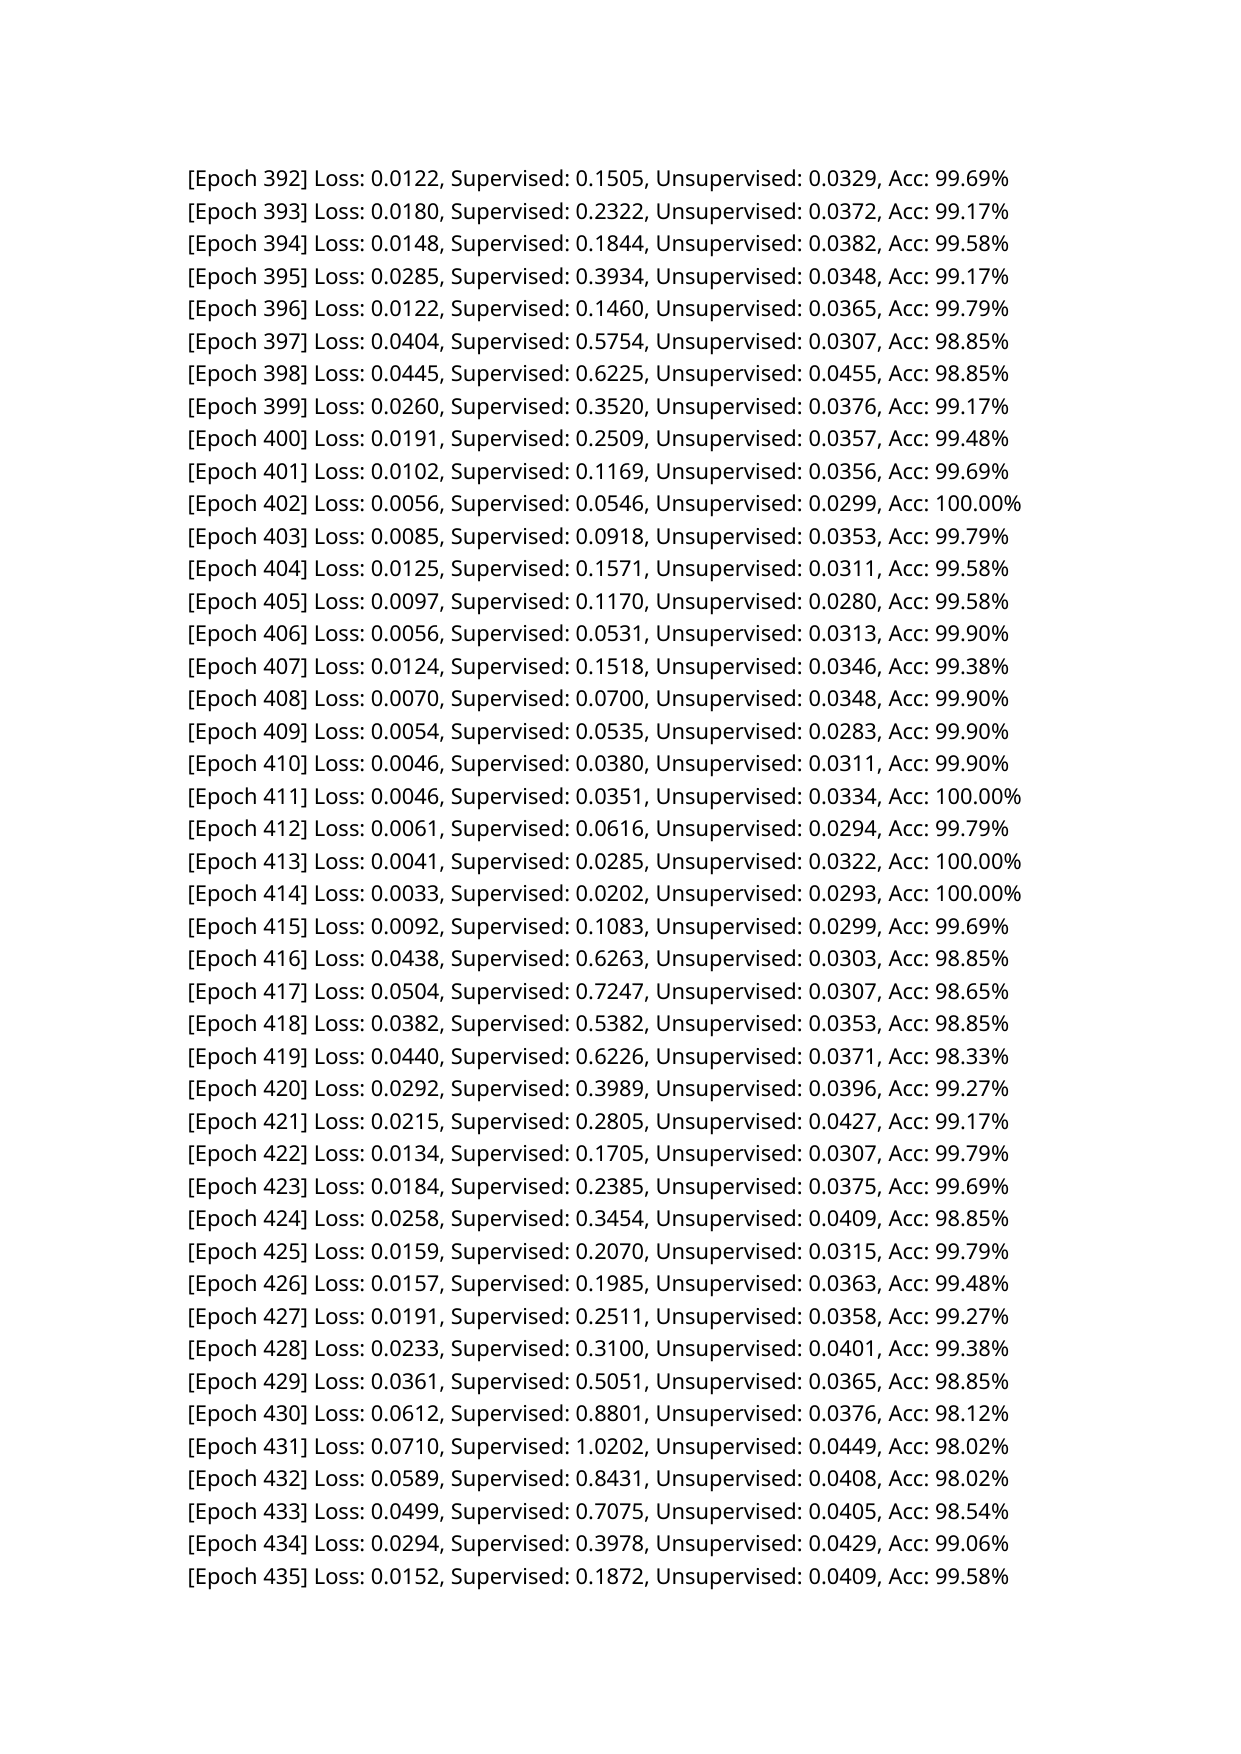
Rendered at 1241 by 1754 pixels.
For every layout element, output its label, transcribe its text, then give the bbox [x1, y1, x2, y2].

text [Epoch 407] Loss: 0.0124, Supervised: 0.1518, Unsupervised: 0.0346, Acc: 99.38% [187, 649, 1053, 682]
text [Epoch 399] Loss: 0.0260, Supervised: 0.3520, Unsupervised: 0.0376, Acc: 99.17% [187, 389, 1053, 422]
text [Epoch 417] Loss: 0.0504, Supervised: 0.7247, Unsupervised: 0.0307, Acc: 98.65% [187, 974, 1053, 1007]
text [Epoch 419] Loss: 0.0440, Supervised: 0.6226, Unsupervised: 0.0371, Acc: 98.33% [187, 1039, 1053, 1072]
text [Epoch 405] Loss: 0.0097, Supervised: 0.1170, Unsupervised: 0.0280, Acc: 99.58% [187, 584, 1053, 617]
text [Epoch 425] Loss: 0.0159, Supervised: 0.2070, Unsupervised: 0.0315, Acc: 99.79% [187, 1234, 1053, 1267]
text [Epoch 411] Loss: 0.0046, Supervised: 0.0351, Unsupervised: 0.0334, Acc: 100.00% [187, 779, 1053, 812]
text [Epoch 423] Loss: 0.0184, Supervised: 0.2385, Unsupervised: 0.0375, Acc: 99.69% [187, 1169, 1053, 1202]
text [Epoch 401] Loss: 0.0102, Supervised: 0.1169, Unsupervised: 0.0356, Acc: 99.69% [187, 454, 1053, 487]
text [Epoch 432] Loss: 0.0589, Supervised: 0.8431, Unsupervised: 0.0408, Acc: 98.02% [187, 1462, 1053, 1494]
text [Epoch 398] Loss: 0.0445, Supervised: 0.6225, Unsupervised: 0.0455, Acc: 98.85% [187, 357, 1053, 389]
text [Epoch 412] Loss: 0.0061, Supervised: 0.0616, Unsupervised: 0.0294, Acc: 99.79% [187, 812, 1053, 844]
text [Epoch 400] Loss: 0.0191, Supervised: 0.2509, Unsupervised: 0.0357, Acc: 99.48% [187, 422, 1053, 454]
text [Epoch 434] Loss: 0.0294, Supervised: 0.3978, Unsupervised: 0.0429, Acc: 99.06% [187, 1527, 1053, 1559]
text [Epoch 413] Loss: 0.0041, Supervised: 0.0285, Unsupervised: 0.0322, Acc: 100.00% [187, 844, 1053, 877]
text [Epoch 395] Loss: 0.0285, Supervised: 0.3934, Unsupervised: 0.0348, Acc: 99.17% [187, 259, 1053, 292]
text [Epoch 416] Loss: 0.0438, Supervised: 0.6263, Unsupervised: 0.0303, Acc: 98.85% [187, 942, 1053, 974]
text [Epoch 429] Loss: 0.0361, Supervised: 0.5051, Unsupervised: 0.0365, Acc: 98.85% [187, 1364, 1053, 1397]
text [Epoch 392] Loss: 0.0122, Supervised: 0.1505, Unsupervised: 0.0329, Acc: 99.69% [187, 162, 1053, 194]
text [Epoch 420] Loss: 0.0292, Supervised: 0.3989, Unsupervised: 0.0396, Acc: 99.27% [187, 1072, 1053, 1104]
text [Epoch 402] Loss: 0.0056, Supervised: 0.0546, Unsupervised: 0.0299, Acc: 100.00% [187, 487, 1053, 519]
text [Epoch 415] Loss: 0.0092, Supervised: 0.1083, Unsupervised: 0.0299, Acc: 99.69% [187, 909, 1053, 942]
text [Epoch 433] Loss: 0.0499, Supervised: 0.7075, Unsupervised: 0.0405, Acc: 98.54% [187, 1494, 1053, 1527]
text [Epoch 422] Loss: 0.0134, Supervised: 0.1705, Unsupervised: 0.0307, Acc: 99.79% [187, 1137, 1053, 1169]
text [Epoch 435] Loss: 0.0152, Supervised: 0.1872, Unsupervised: 0.0409, Acc: 99.58% [187, 1559, 1053, 1592]
text [Epoch 424] Loss: 0.0258, Supervised: 0.3454, Unsupervised: 0.0409, Acc: 98.85% [187, 1202, 1053, 1234]
text [Epoch 431] Loss: 0.0710, Supervised: 1.0202, Unsupervised: 0.0449, Acc: 98.02% [187, 1429, 1053, 1462]
text [Epoch 427] Loss: 0.0191, Supervised: 0.2511, Unsupervised: 0.0358, Acc: 99.27% [187, 1299, 1053, 1332]
text [Epoch 414] Loss: 0.0033, Supervised: 0.0202, Unsupervised: 0.0293, Acc: 100.00% [187, 877, 1053, 909]
text [Epoch 397] Loss: 0.0404, Supervised: 0.5754, Unsupervised: 0.0307, Acc: 98.85% [187, 324, 1053, 357]
text [Epoch 404] Loss: 0.0125, Supervised: 0.1571, Unsupervised: 0.0311, Acc: 99.58% [187, 552, 1053, 584]
text [Epoch 406] Loss: 0.0056, Supervised: 0.0531, Unsupervised: 0.0313, Acc: 99.90% [187, 617, 1053, 649]
text [Epoch 421] Loss: 0.0215, Supervised: 0.2805, Unsupervised: 0.0427, Acc: 99.17% [187, 1104, 1053, 1137]
text [Epoch 393] Loss: 0.0180, Supervised: 0.2322, Unsupervised: 0.0372, Acc: 99.17% [187, 194, 1053, 227]
text [Epoch 394] Loss: 0.0148, Supervised: 0.1844, Unsupervised: 0.0382, Acc: 99.58% [187, 227, 1053, 259]
text [Epoch 418] Loss: 0.0382, Supervised: 0.5382, Unsupervised: 0.0353, Acc: 98.85% [187, 1007, 1053, 1039]
text [Epoch 410] Loss: 0.0046, Supervised: 0.0380, Unsupervised: 0.0311, Acc: 99.90% [187, 747, 1053, 779]
text [Epoch 430] Loss: 0.0612, Supervised: 0.8801, Unsupervised: 0.0376, Acc: 98.12% [187, 1397, 1053, 1429]
text [Epoch 426] Loss: 0.0157, Supervised: 0.1985, Unsupervised: 0.0363, Acc: 99.48% [187, 1267, 1053, 1299]
text [Epoch 408] Loss: 0.0070, Supervised: 0.0700, Unsupervised: 0.0348, Acc: 99.90% [187, 682, 1053, 714]
text [Epoch 409] Loss: 0.0054, Supervised: 0.0535, Unsupervised: 0.0283, Acc: 99.90% [187, 714, 1053, 747]
text [Epoch 396] Loss: 0.0122, Supervised: 0.1460, Unsupervised: 0.0365, Acc: 99.79% [187, 292, 1053, 324]
text [Epoch 428] Loss: 0.0233, Supervised: 0.3100, Unsupervised: 0.0401, Acc: 99.38% [187, 1332, 1053, 1364]
text [Epoch 403] Loss: 0.0085, Supervised: 0.0918, Unsupervised: 0.0353, Acc: 99.79% [187, 519, 1053, 552]
